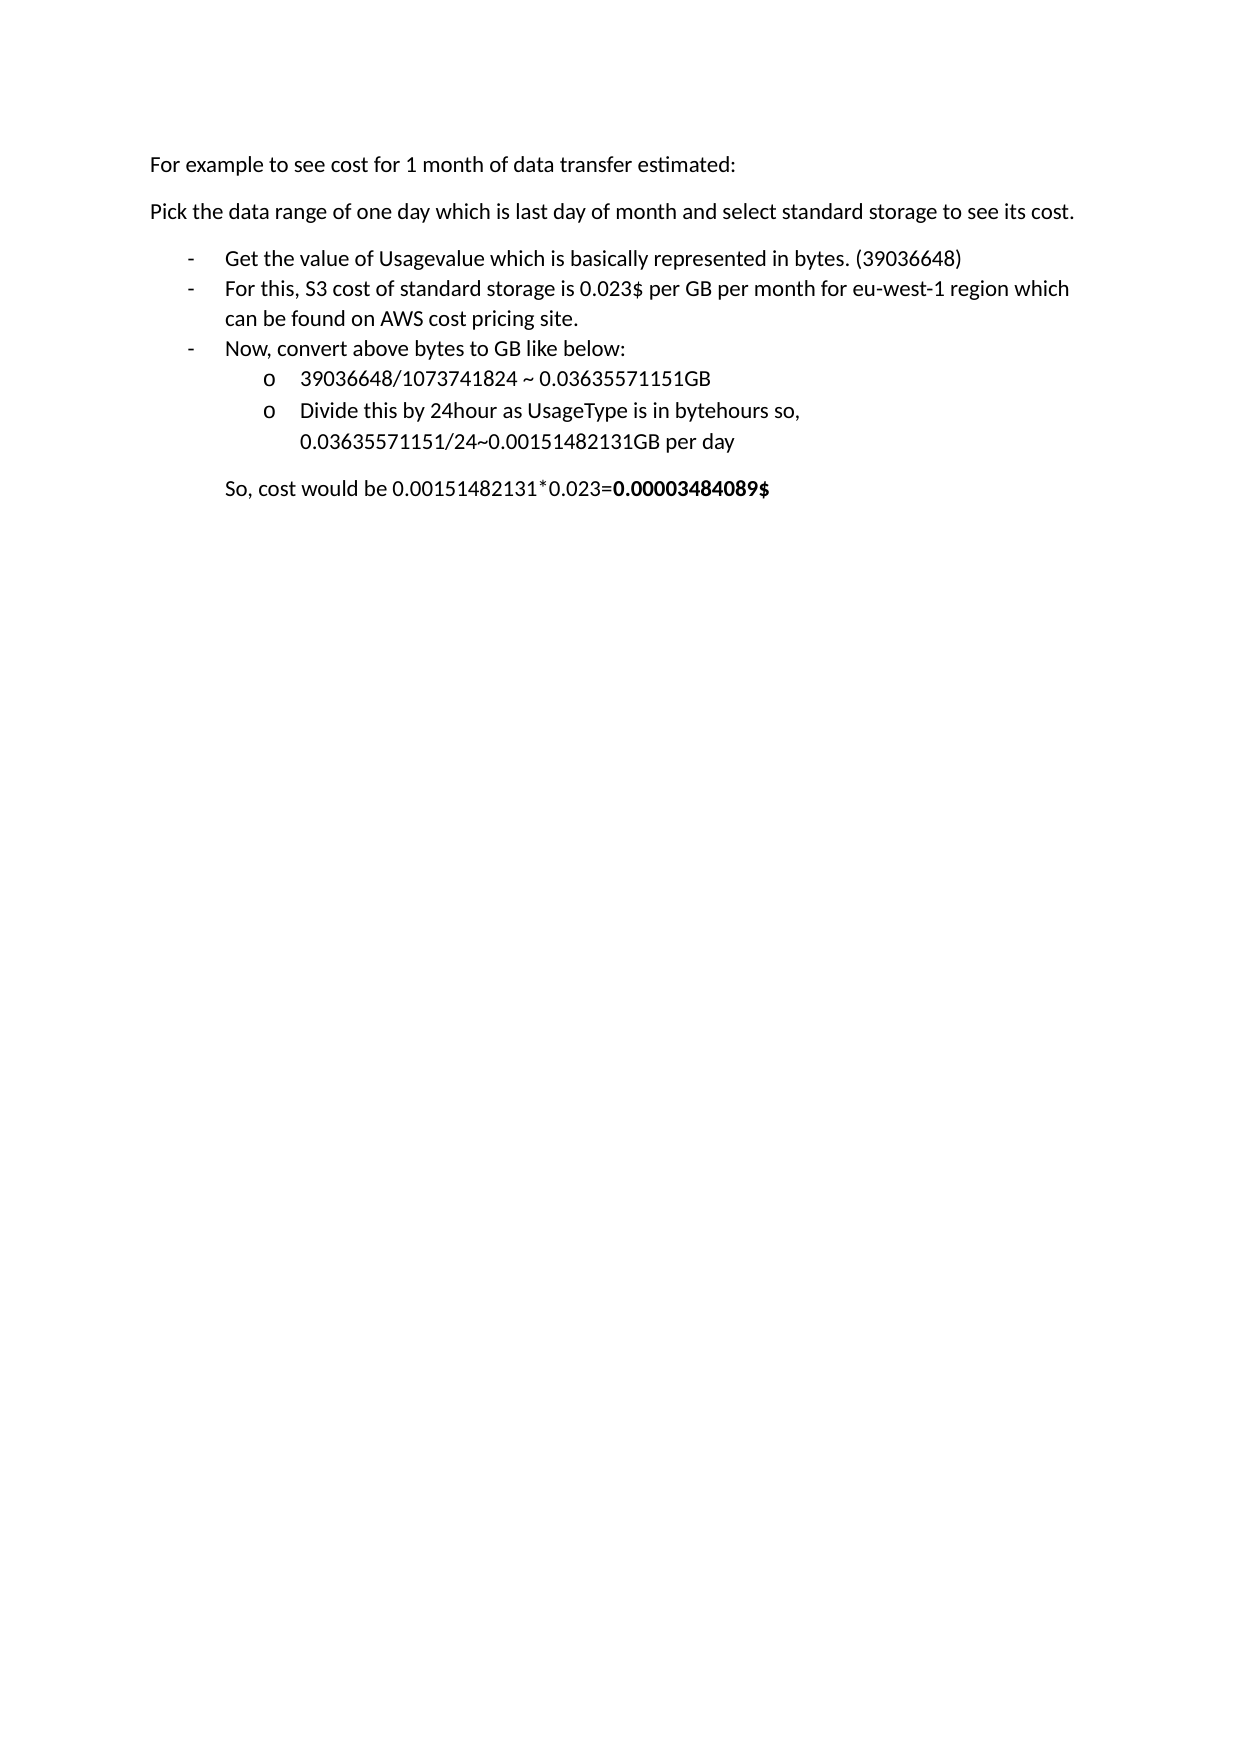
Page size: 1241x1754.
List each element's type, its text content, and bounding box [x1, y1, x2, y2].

text Pick the data range of one day which is last day of month and select standard storage to see its cost. [150, 197, 1090, 225]
list Divide this by 24hour as UsageType is in bytehours so, [262, 396, 1090, 425]
text For example to see cost for 1 month of data transfer estimated: [150, 150, 1090, 178]
list 39036648/1073741824 ~ 0.03635571151GB [262, 364, 1090, 394]
list Now, convert above bytes to GB like below: [187, 334, 1090, 362]
text So, cost would be 0.00151482131*0.023=0.00003484089$ [150, 474, 1090, 502]
list For this, S3 cost of standard storage is 0.023$ per GB per month for eu-west-1 region which can be found on AWS cost pricing site. [187, 274, 1090, 332]
list Get the value of Usagevalue which is basically represented in bytes. (39036648) [187, 244, 1090, 272]
list 0.03635571151/24~0.00151482131GB per day [300, 427, 1090, 456]
